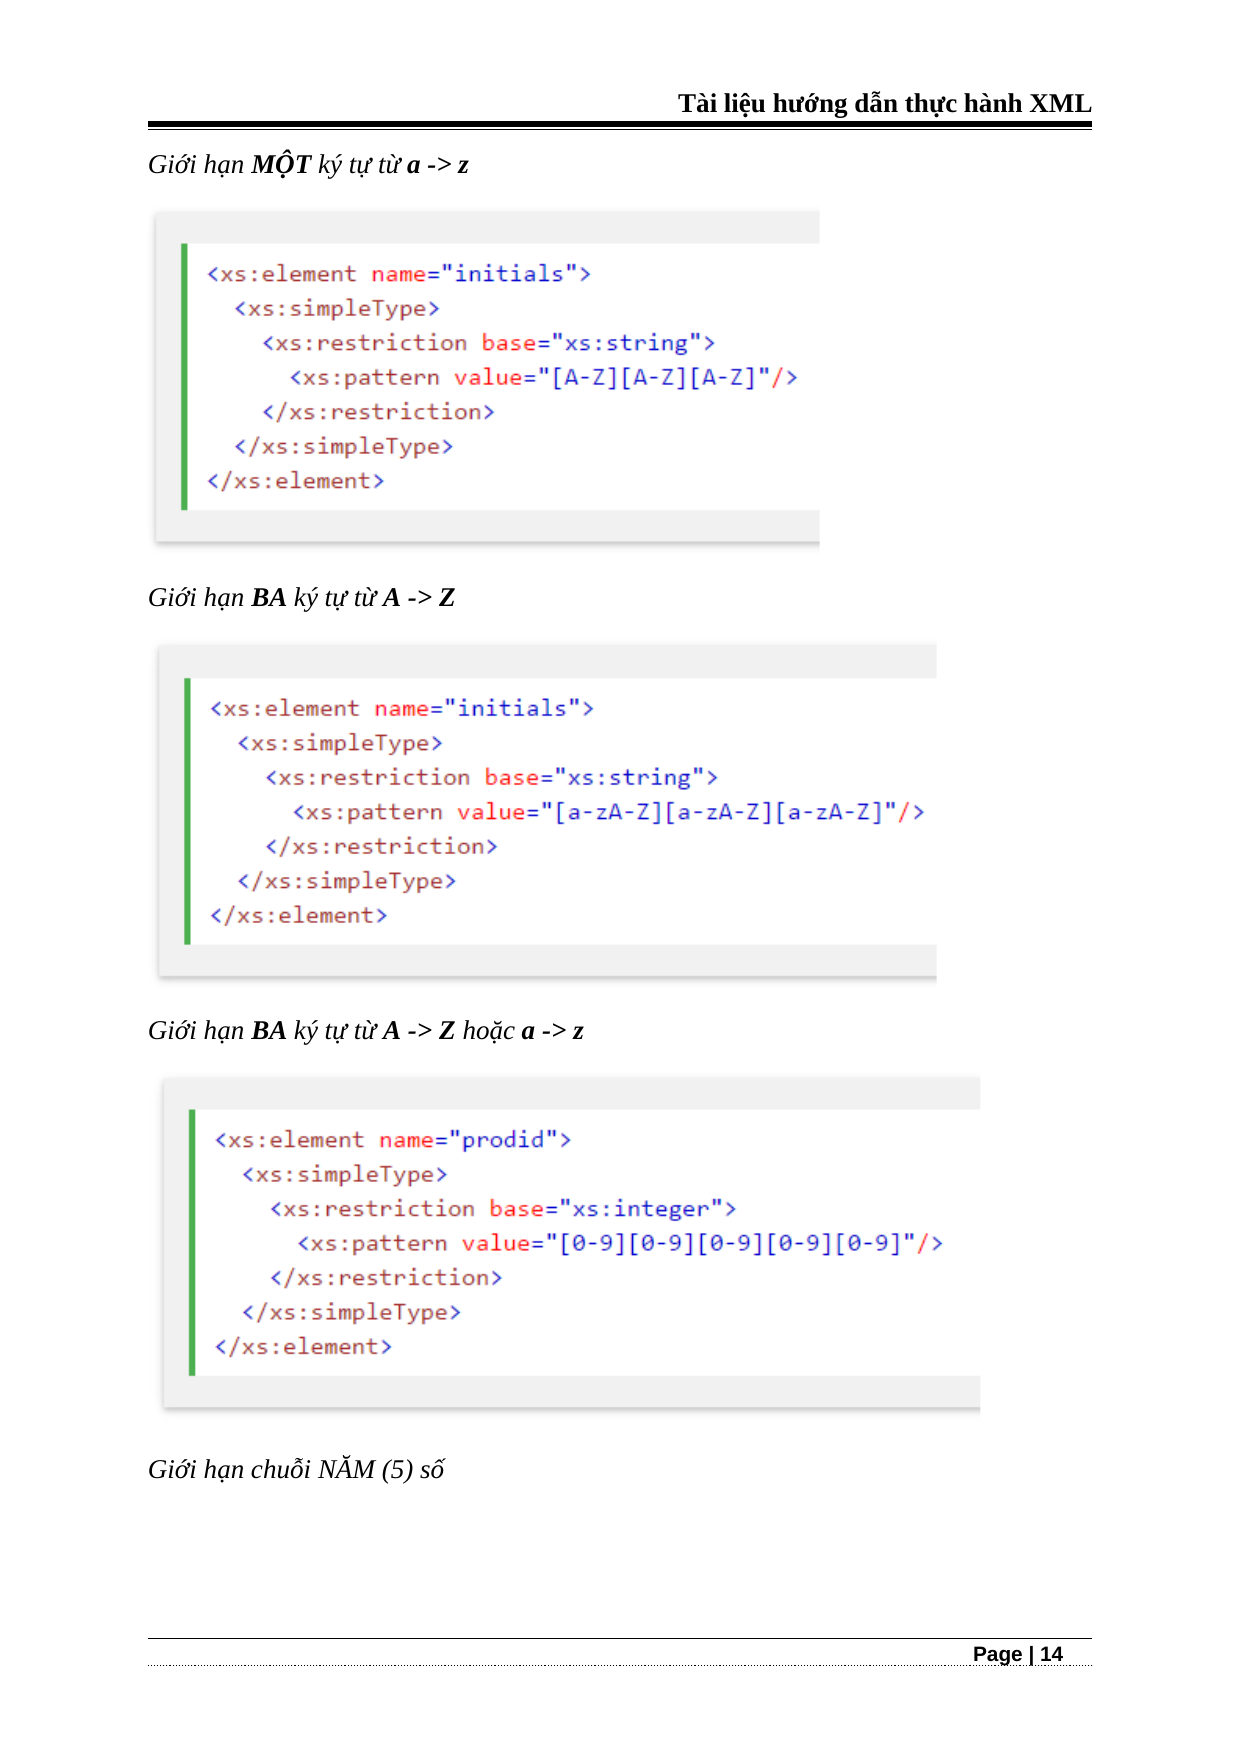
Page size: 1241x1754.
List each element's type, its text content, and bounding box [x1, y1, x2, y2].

picture [147, 200, 820, 559]
text Giới hạn BA ký tự từ A -> Z [148, 581, 1092, 612]
text Giới hạn chuỗi NĂM (5) số [148, 1453, 1092, 1484]
picture [147, 1066, 981, 1431]
text Giới hạn MỘT ký tự từ a -> z [148, 148, 1092, 179]
picture [147, 633, 937, 992]
text Giới hạn BA ký tự từ A -> Z hoặc a -> z [148, 1014, 1092, 1045]
